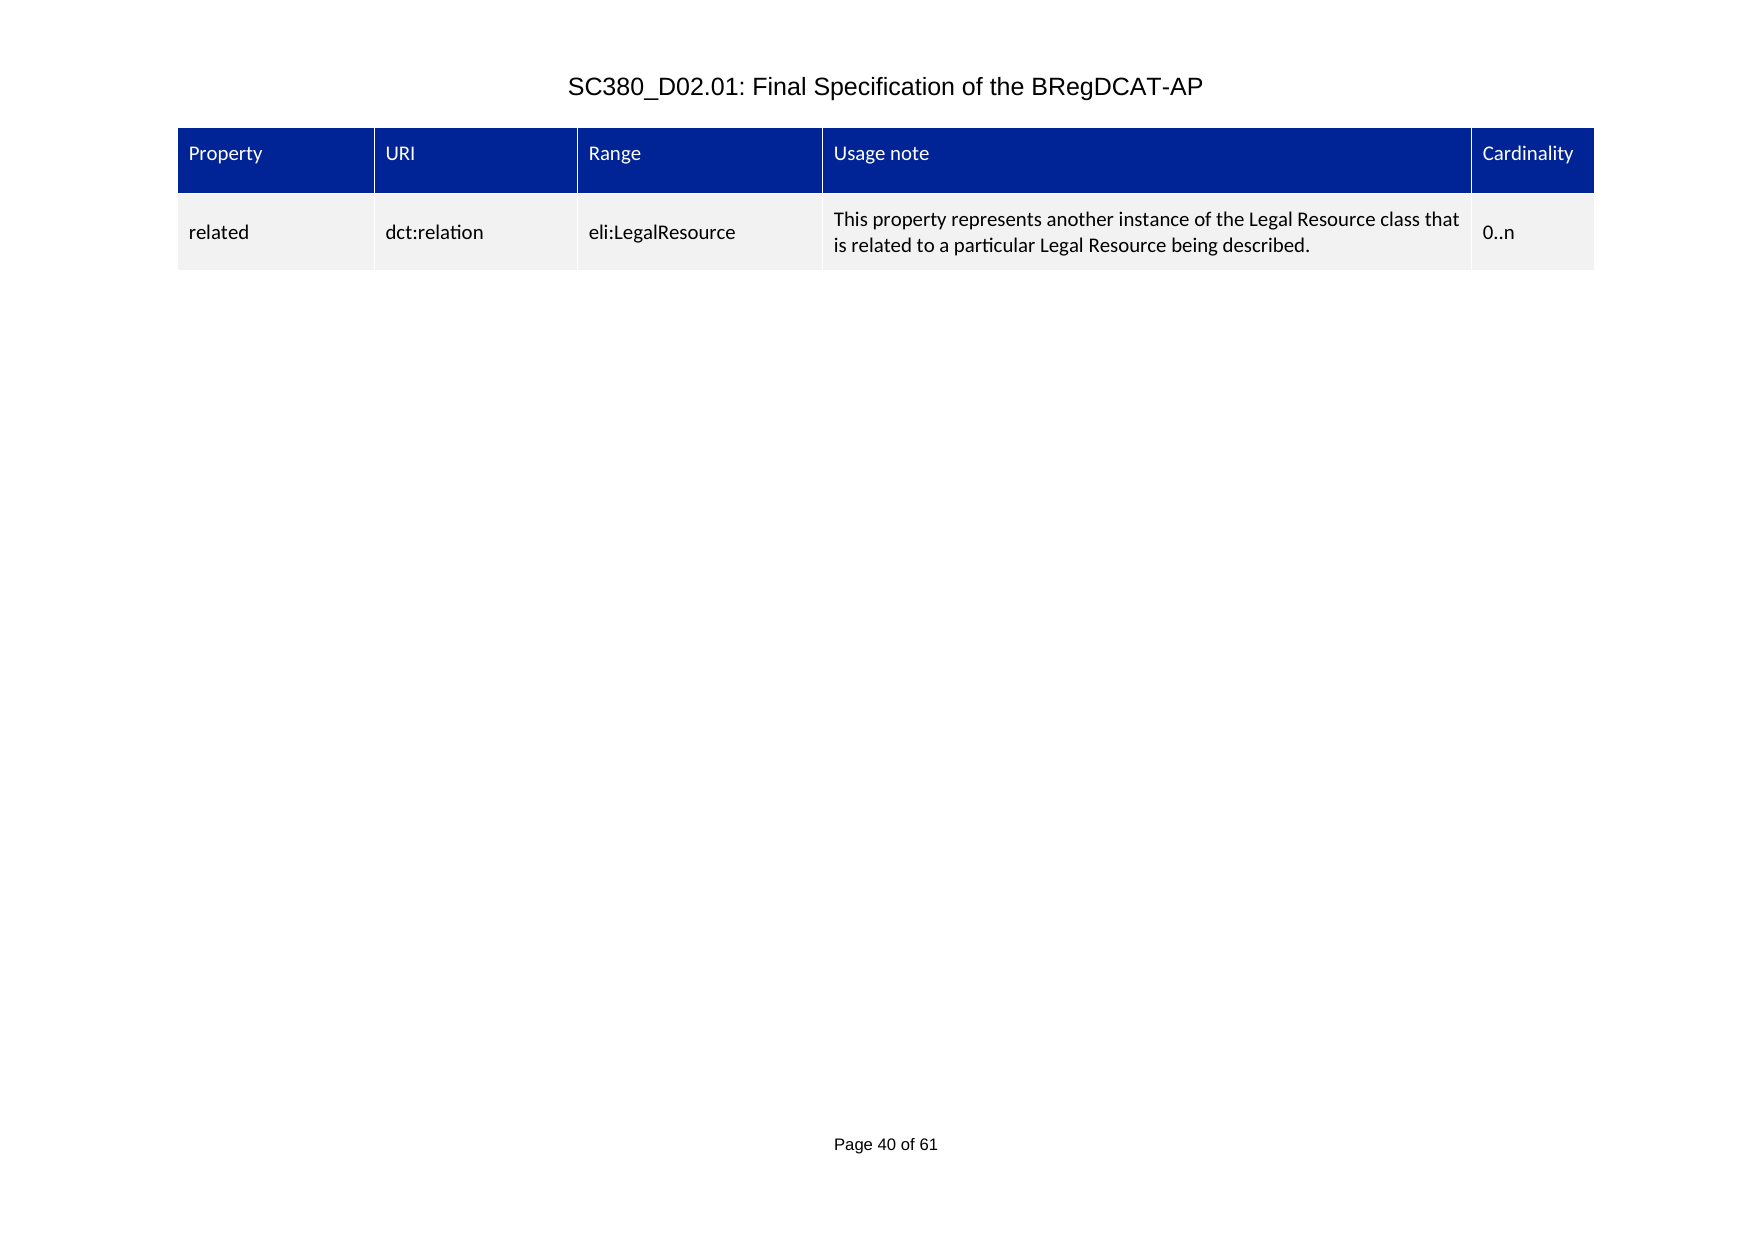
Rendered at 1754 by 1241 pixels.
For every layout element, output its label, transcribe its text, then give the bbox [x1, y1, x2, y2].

table_header Range [578, 128, 822, 193]
table_cell eli:LegalResource [578, 194, 822, 270]
table_header Property [178, 128, 374, 193]
table_cell 0..n [1472, 194, 1594, 270]
table_header Cardinality [1472, 128, 1594, 193]
table_header Usage note [823, 128, 1471, 193]
table_header URI [375, 128, 577, 193]
table_cell dct:relation [375, 194, 577, 270]
table_cell related [178, 194, 374, 270]
table_cell This property represents another instance of the Legal Resource class that is related to a particular Legal Resource being described. [823, 194, 1471, 270]
